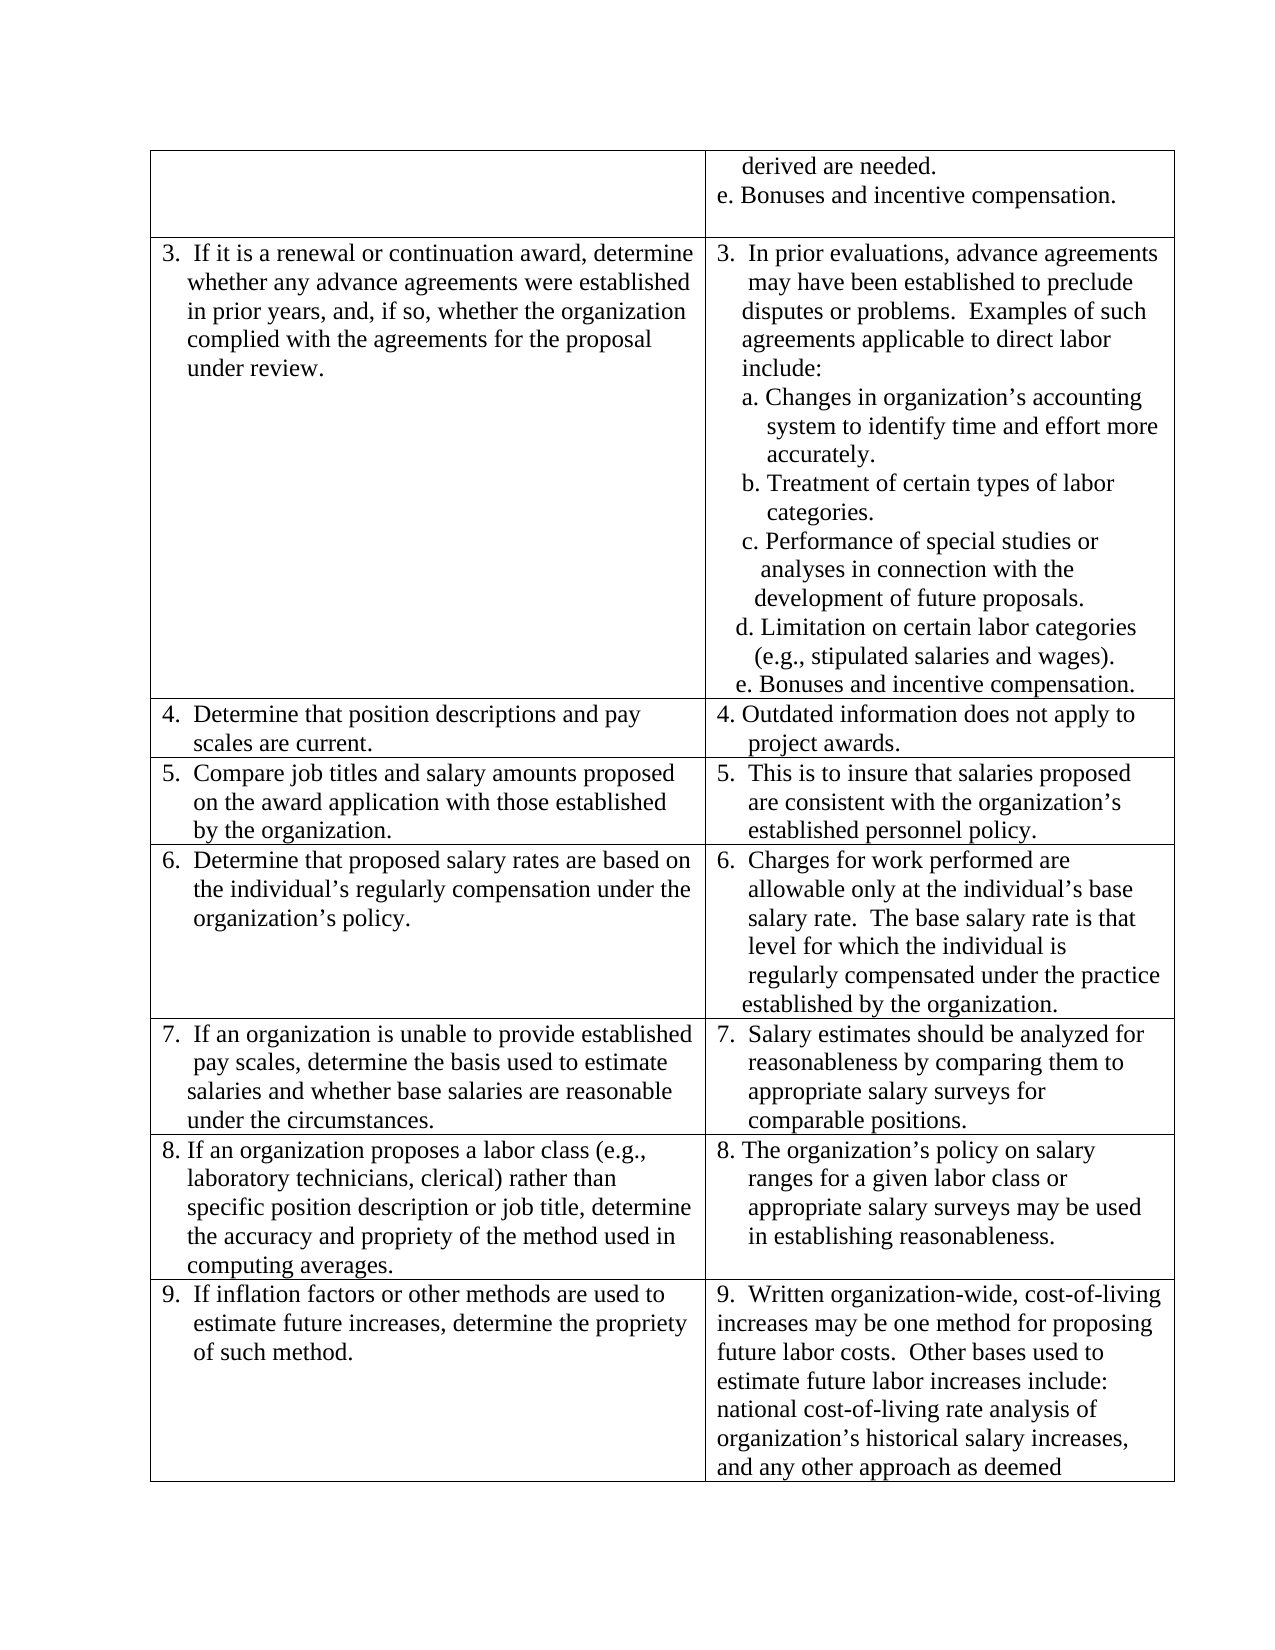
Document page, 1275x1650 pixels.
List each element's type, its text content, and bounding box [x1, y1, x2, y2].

table_cell 7. If an organization is unable to provide established pay scales, determine the basis used to estimate salaries and whether base salaries are reasonable under the circumstances. [151, 1019, 705, 1134]
table_cell 3. If it is a renewal or continuation award, determine whether any advance agreements were established in prior years, and, if so, whether the organization complied with the agreements for the proposal under review. [151, 238, 705, 698]
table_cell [706, 151, 1174, 237]
table_cell 7. Salary estimates should be analyzed for reasonableness by comparing them to appropriate salary surveys for comparable positions. [706, 1019, 1174, 1134]
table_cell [151, 151, 705, 237]
table_cell 3. In prior evaluations, advance agreements may have been established to preclude disputes or problems. Examples of such agreements applicable to direct labor include: a. Changes in organization’s accounting system to identify time and effort more accurately. b. Treatment of certain types of labor categories. c. Performance of special studies or analyses in connection with the development of future proposals. d. Limitation on certain labor categories (e.g., stipulated salaries and wages). e. Bonuses and incentive compensation. [706, 238, 1174, 698]
table_cell 6. Charges for work performed are allowable only at the individual’s base salary rate. The base salary rate is that level for which the individual is regularly compensated under the practice established by the organization. [706, 845, 1174, 1018]
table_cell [151, 1280, 705, 1481]
table_cell 6. Determine that proposed salary rates are based on the individual’s regularly compensation under the organization’s policy. [151, 845, 705, 1018]
table_cell 5. This is to insure that salaries proposed are consistent with the organization’s established personnel policy. [706, 758, 1174, 844]
table_cell 4. Determine that position descriptions and pay scales are current. [151, 699, 705, 757]
table_cell 4. Outdated information does not apply to project awards. [706, 699, 1174, 757]
table_cell 8. If an organization proposes a labor class (e.g., laboratory technicians, clerical) rather than specific position description or job title, determine the accuracy and propriety of the method used in computing averages. [151, 1135, 705, 1278]
table_cell 8. The organization’s policy on salary ranges for a given labor class or appropriate salary surveys may be used in establishing reasonableness. [706, 1135, 1174, 1278]
table_cell 5. Compare job titles and salary amounts proposed on the award application with those established by the organization. [151, 758, 705, 844]
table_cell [706, 1280, 1174, 1481]
